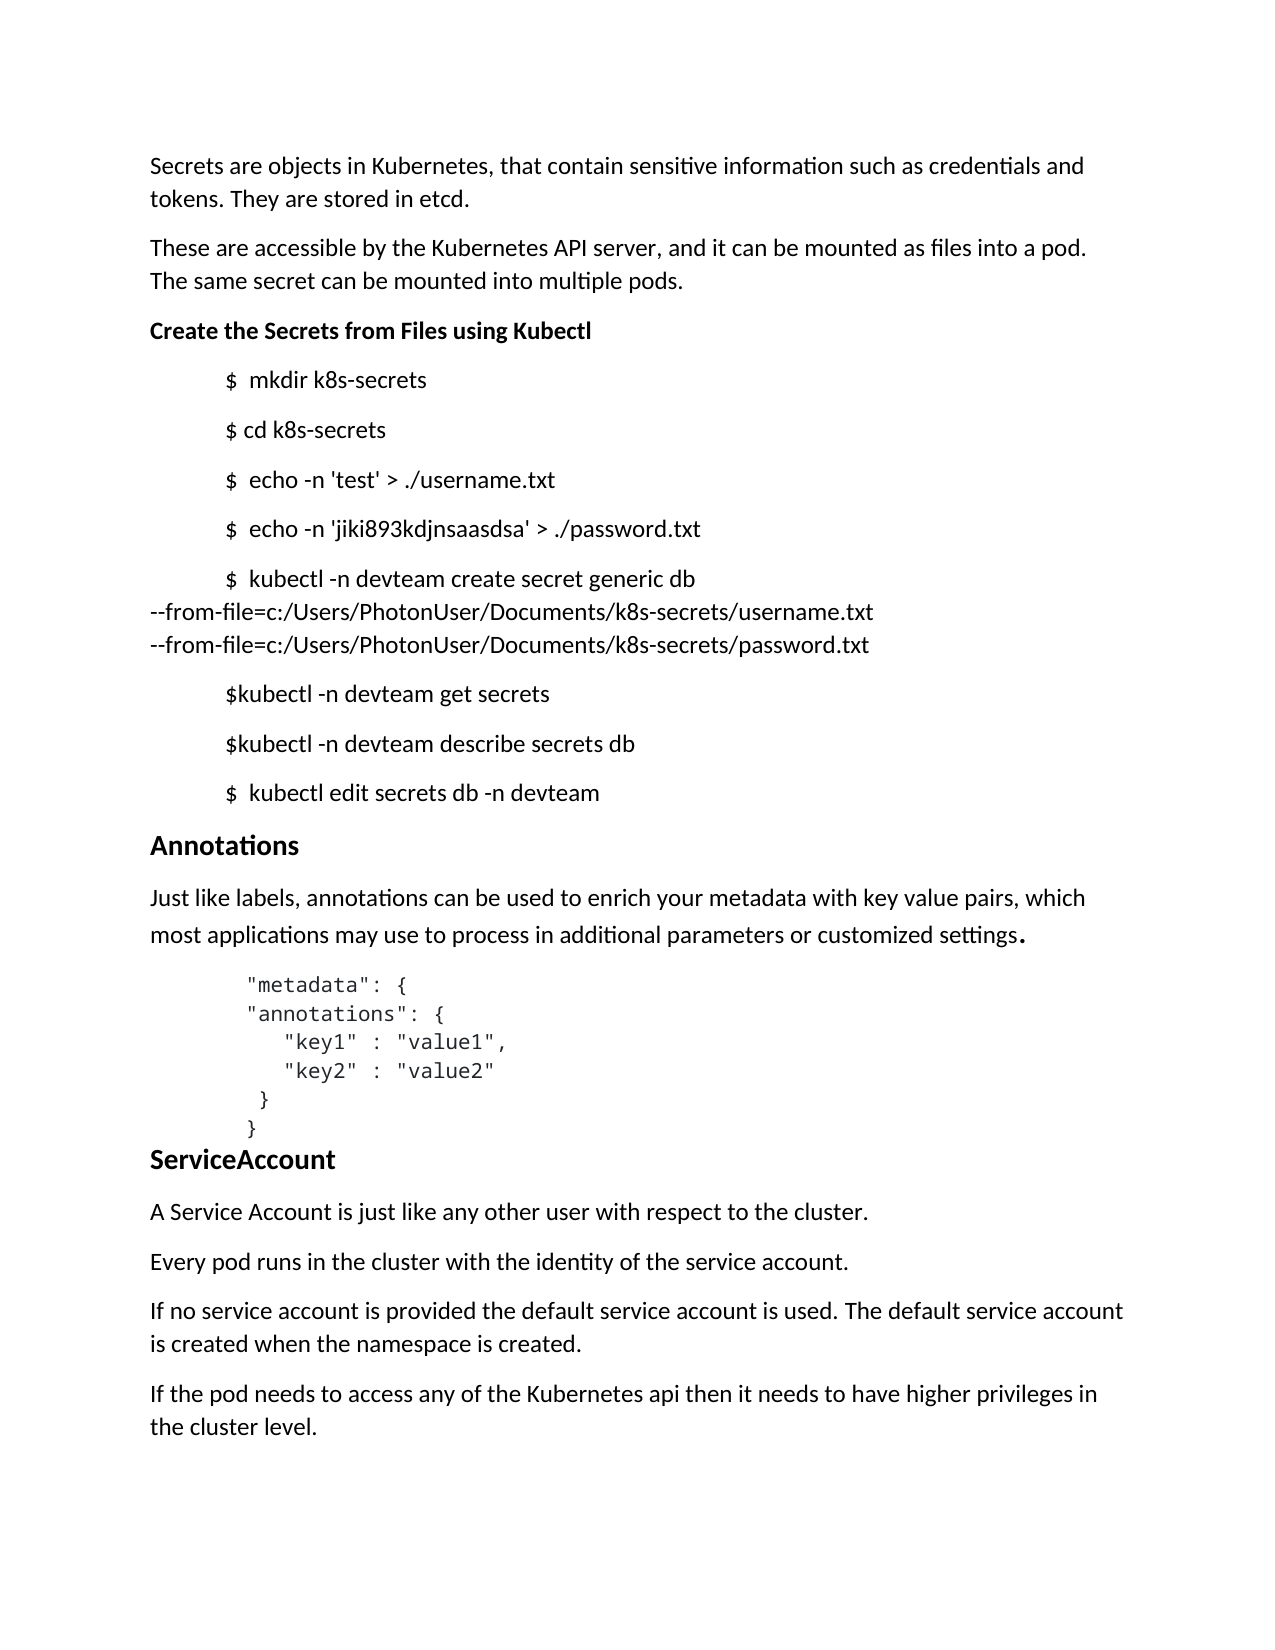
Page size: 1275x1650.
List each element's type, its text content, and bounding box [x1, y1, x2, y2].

text A Service Account is just like any other user with respect to the cluster. [150, 1196, 1125, 1227]
text Secrets are objects in Kubernetes, that contain sensitive information such as credentials and tokens. They are stored in etcd. [150, 150, 1125, 213]
text $kubectl -n devteam describe secrets db [150, 728, 1125, 758]
text } [150, 1113, 1125, 1141]
text ServiceAccount [150, 1141, 1125, 1177]
text Just like labels, annotations can be used to enrich your metadata with key value pairs, which most applications may use to process in additional parameters or customized settings. [150, 882, 1125, 951]
text $ kubectl -n devteam create secret generic db --from-file=c:/Users/PhotonUser/Documents/k8s-secrets/username.txt --from-file=c:/Users/PhotonUser/Documents/k8s-secrets/password.txt [150, 563, 1125, 659]
text Every pod runs in the cluster with the identity of the service account. [150, 1246, 1125, 1276]
text $ echo -n 'test' > ./username.txt [150, 464, 1125, 494]
text "key1" : "value1", [150, 1027, 1125, 1056]
text $ cd k8s-secrets [150, 414, 1125, 445]
text "annotations": { [150, 999, 1125, 1027]
text These are accessible by the Kubernetes API server, and it can be mounted as files into a pod. The same secret can be mounted into multiple pods. [150, 232, 1125, 296]
text "key2" : "value2" [150, 1056, 1125, 1084]
text } [150, 1084, 1125, 1113]
text If no service account is provided the default service account is used. The default service account is created when the namespace is created. [150, 1296, 1125, 1359]
text "metadata": { [150, 971, 1125, 999]
text $ echo -n 'jiki893kdjnsaasdsa' > ./password.txt [150, 513, 1125, 544]
text $ mkdir k8s-secrets [150, 364, 1125, 395]
text If the pod needs to access any of the Kubernetes api then it needs to have higher privileges in the cluster level. [150, 1378, 1125, 1441]
text Annotations [150, 827, 1125, 863]
text $kubectl -n devteam get secrets [150, 678, 1125, 709]
text $ kubectl edit secrets db -n devteam [150, 777, 1125, 808]
text Create the Secrets from Files using Kubectl [150, 315, 1125, 346]
